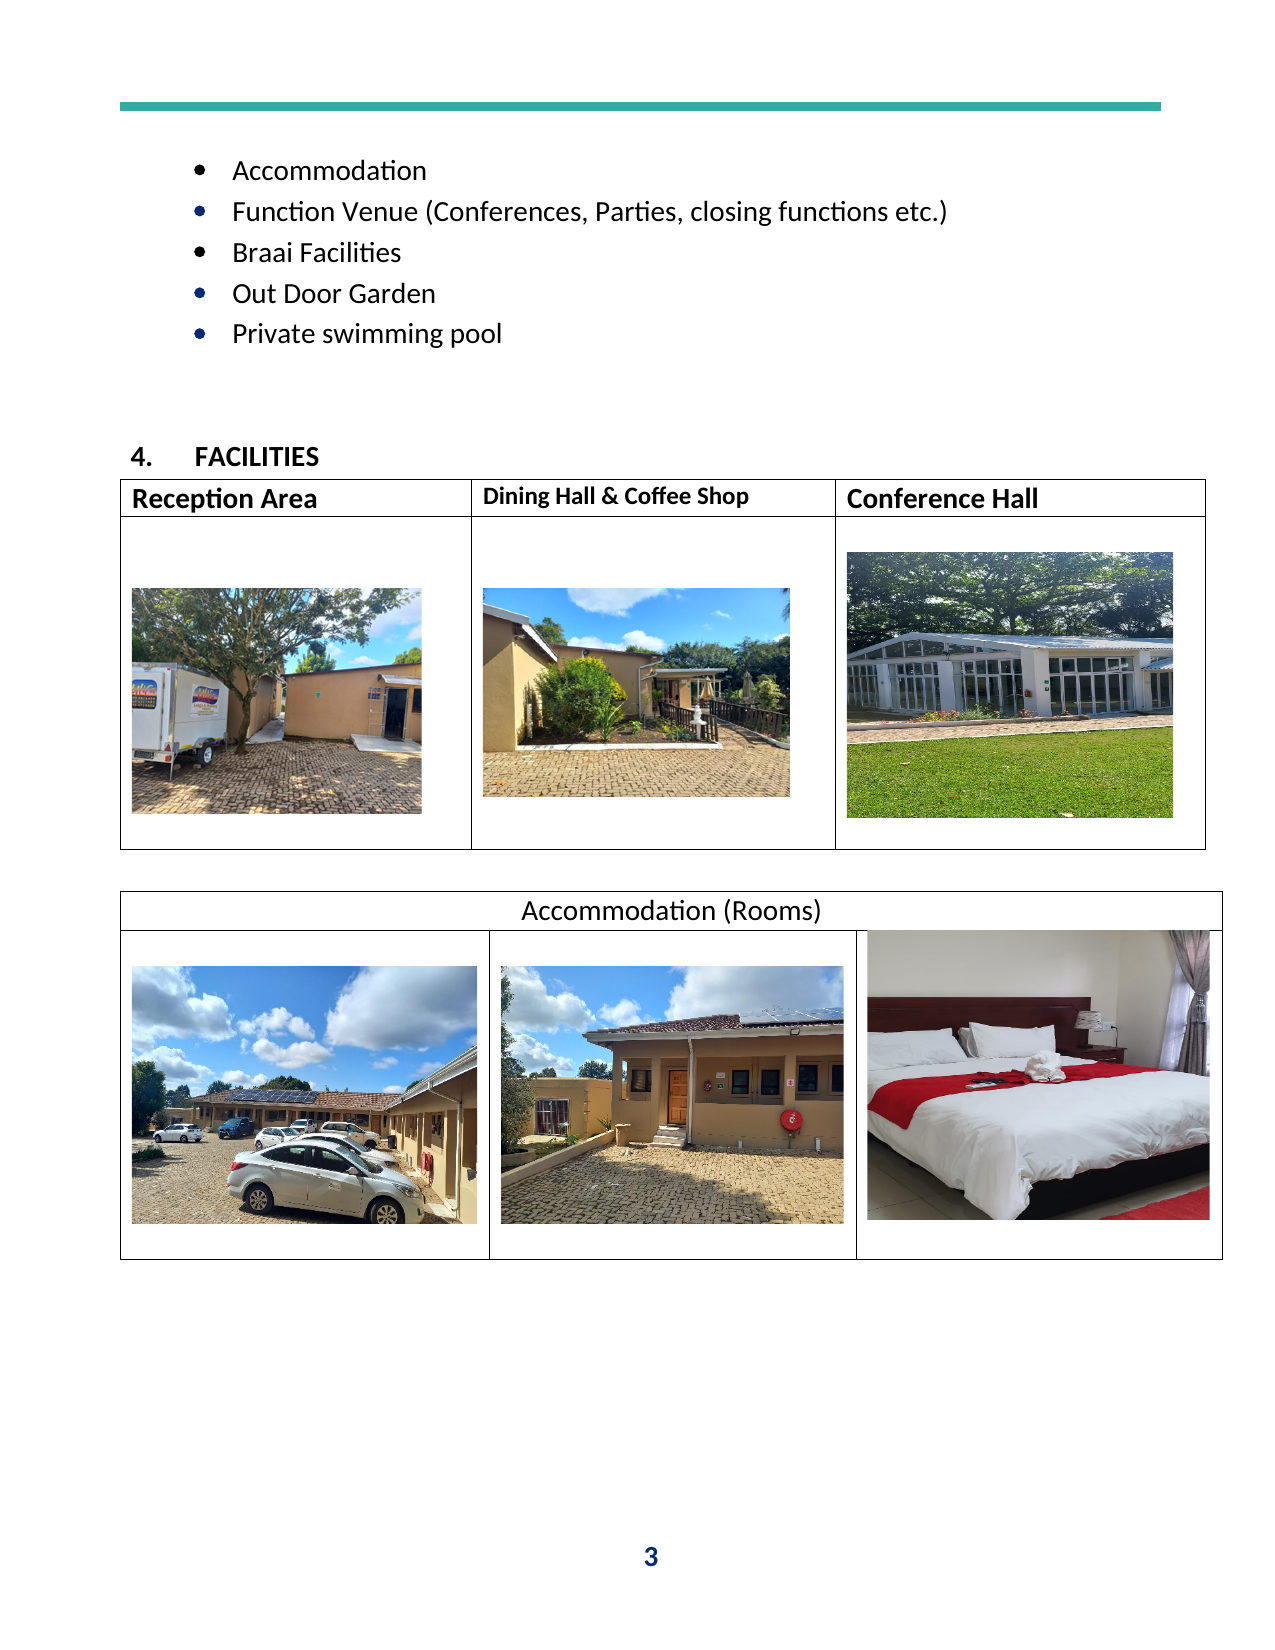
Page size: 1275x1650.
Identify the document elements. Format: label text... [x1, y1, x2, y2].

table_header Dining Hall & Coffee Shop [472, 480, 835, 516]
picture [867, 930, 1210, 1220]
picture [501, 966, 844, 1224]
table_header Accommodation (Rooms) [121, 892, 1222, 930]
table_header Reception Area [121, 480, 471, 516]
picture [131, 588, 422, 814]
list Out Door Garden [194, 275, 1181, 310]
list FACILITIES [130, 438, 1181, 474]
list Function Venue (Conferences, Parties, closing functions etc.) [194, 193, 1181, 228]
picture [846, 552, 1174, 818]
table_cell [857, 931, 1222, 1259]
picture [131, 966, 478, 1224]
table_cell [472, 517, 835, 849]
table_header Conference Hall [836, 480, 1205, 516]
picture [482, 588, 790, 797]
table_cell [836, 517, 1205, 849]
list Private swimming pool [194, 316, 1181, 351]
table_cell [121, 931, 489, 1259]
list Accommodation [194, 152, 1181, 187]
table_cell [121, 517, 471, 849]
list Braai Facilities [194, 234, 1181, 269]
table_cell [490, 931, 856, 1259]
